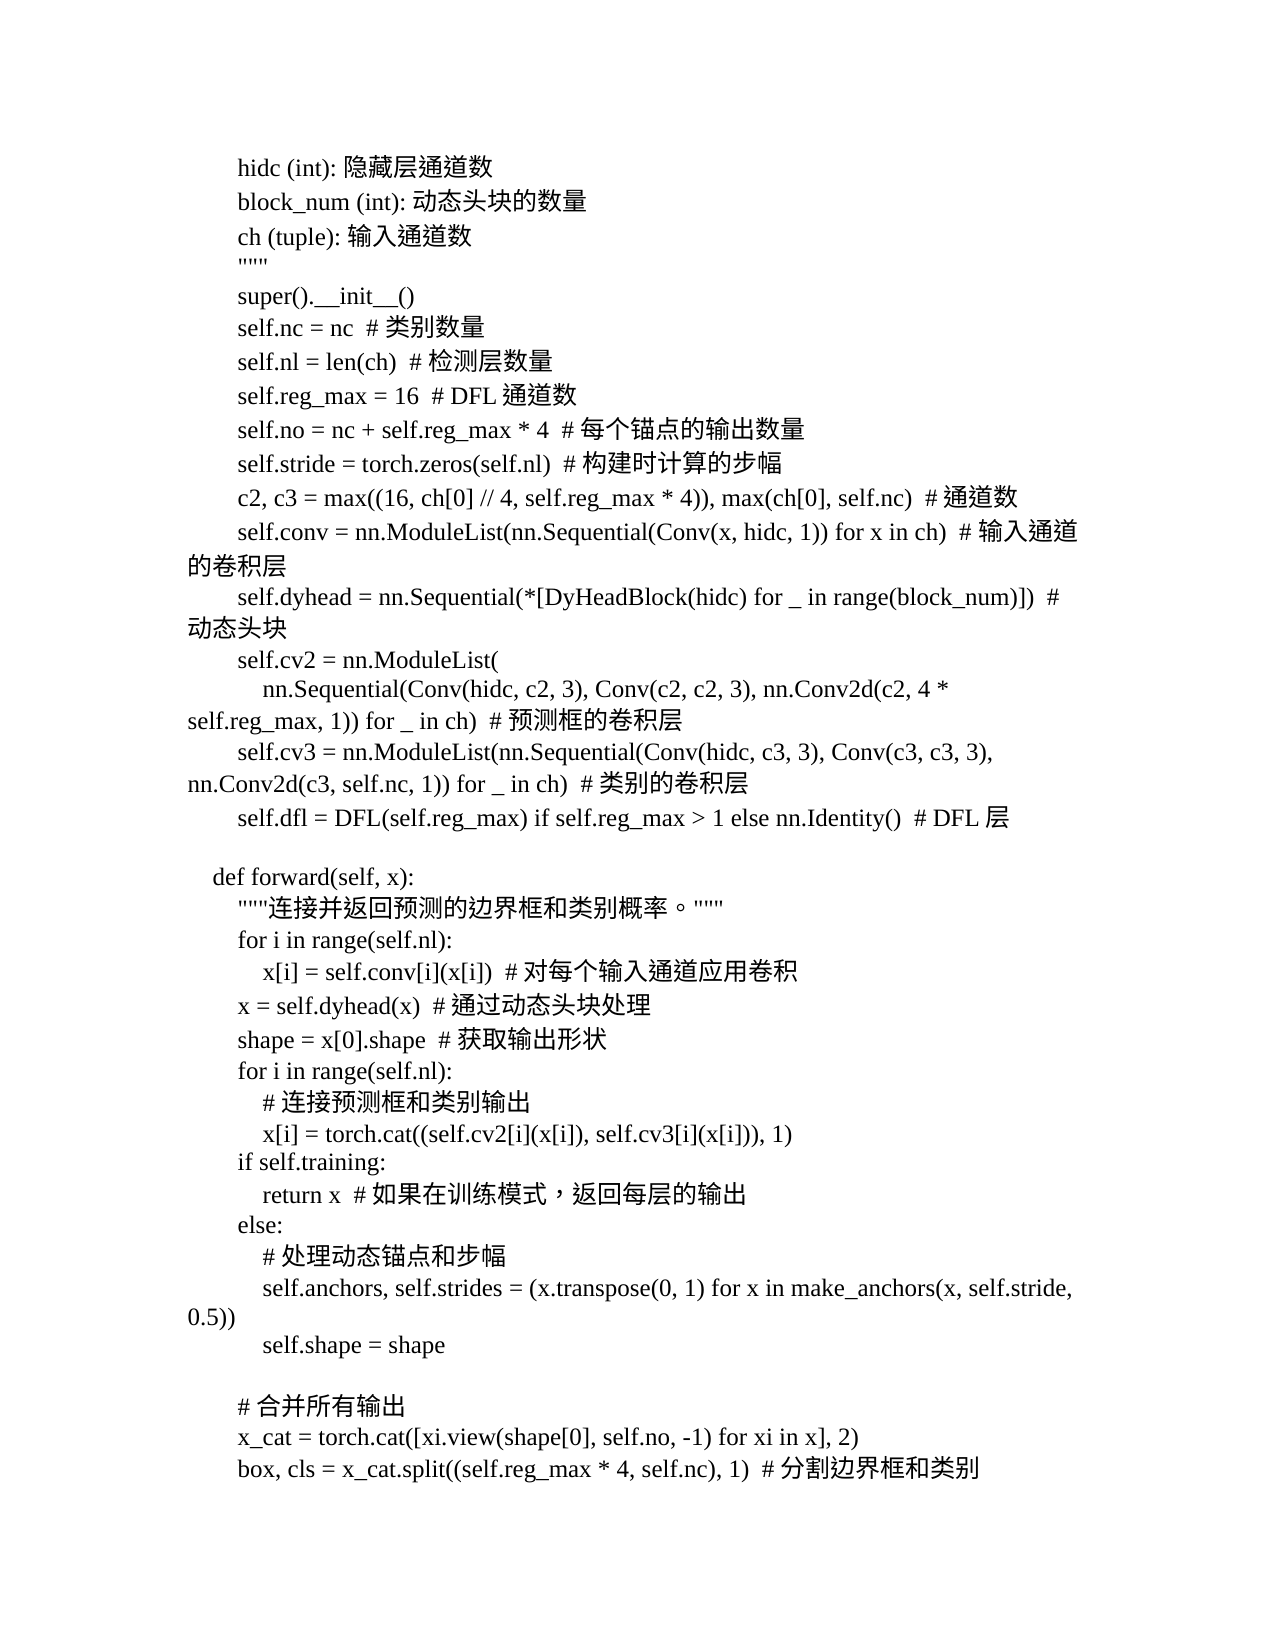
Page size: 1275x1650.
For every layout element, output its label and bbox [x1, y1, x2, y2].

text [187, 150, 1087, 1485]
